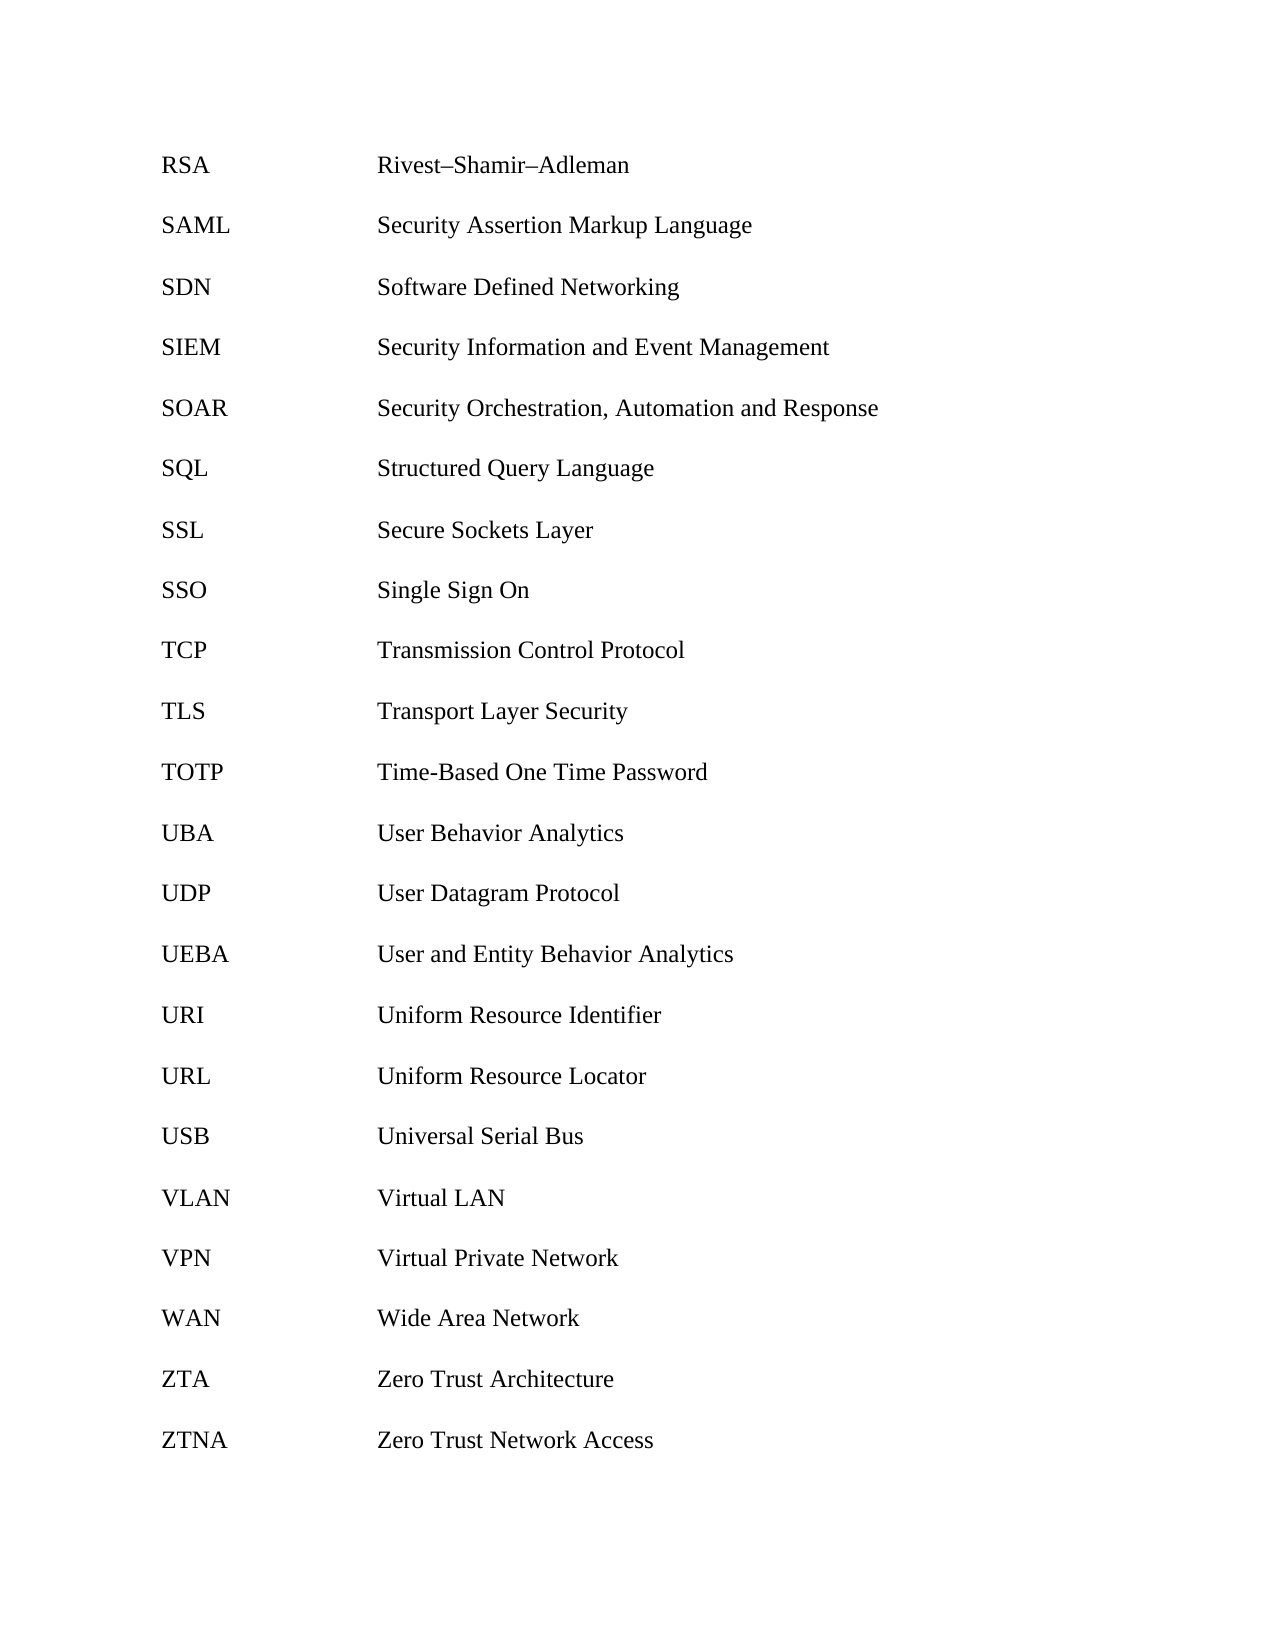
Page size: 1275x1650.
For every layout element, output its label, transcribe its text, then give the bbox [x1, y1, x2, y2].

table_cell UDP [150, 878, 366, 939]
table_cell USB [150, 1121, 366, 1183]
table_cell SSO [150, 575, 366, 635]
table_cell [366, 1425, 1140, 1486]
table_cell Single Sign On [366, 575, 1140, 635]
table_cell UEBA [150, 940, 366, 1000]
table_cell Transport Layer Security [366, 696, 1140, 757]
table_cell RSA [150, 150, 366, 210]
table_cell SOAR [150, 393, 366, 453]
table_cell Virtual LAN [366, 1183, 1140, 1243]
table_cell User Datagram Protocol [366, 878, 1140, 939]
table_cell Security Orchestration, Automation and Response [366, 393, 1140, 453]
table_cell SAML [150, 210, 366, 272]
table_cell WAN [150, 1303, 366, 1364]
table_cell TLS [150, 696, 366, 757]
table_cell User and Entity Behavior Analytics [366, 940, 1140, 1000]
table_cell UBA [150, 818, 366, 878]
table_cell VLAN [150, 1183, 366, 1243]
table_cell TOTP [150, 757, 366, 818]
table_cell TCP [150, 635, 366, 696]
table_cell Secure Sockets Layer [366, 515, 1140, 575]
table_cell SQL [150, 453, 366, 515]
table_cell Uniform Resource Locator [366, 1061, 1140, 1121]
table_cell Time-Based One Time Password [366, 757, 1140, 818]
table_cell ZTNA [150, 1425, 366, 1486]
table_cell Structured Query Language [366, 453, 1140, 515]
table_cell VPN [150, 1243, 366, 1303]
table_cell URL [150, 1061, 366, 1121]
table_cell Zero Trust Architecture [366, 1365, 1140, 1425]
table_cell Software Defined Networking [366, 272, 1140, 332]
table_cell Rivest–Shamir–Adleman [366, 150, 1140, 210]
table_cell SSL [150, 515, 366, 575]
table_cell Security Assertion Markup Language [366, 210, 1140, 272]
table_cell Security Information and Event Management [366, 332, 1140, 393]
table_cell Uniform Resource Identifier [366, 1000, 1140, 1061]
table_cell ZTA [150, 1365, 366, 1425]
table_cell Virtual Private Network [366, 1243, 1140, 1303]
table_cell Wide Area Network [366, 1303, 1140, 1364]
table_cell Universal Serial Bus [366, 1121, 1140, 1183]
table_cell SDN [150, 272, 366, 332]
table_cell Transmission Control Protocol [366, 635, 1140, 696]
table_cell SIEM [150, 332, 366, 393]
table_cell URI [150, 1000, 366, 1061]
table_cell User Behavior Analytics [366, 818, 1140, 878]
